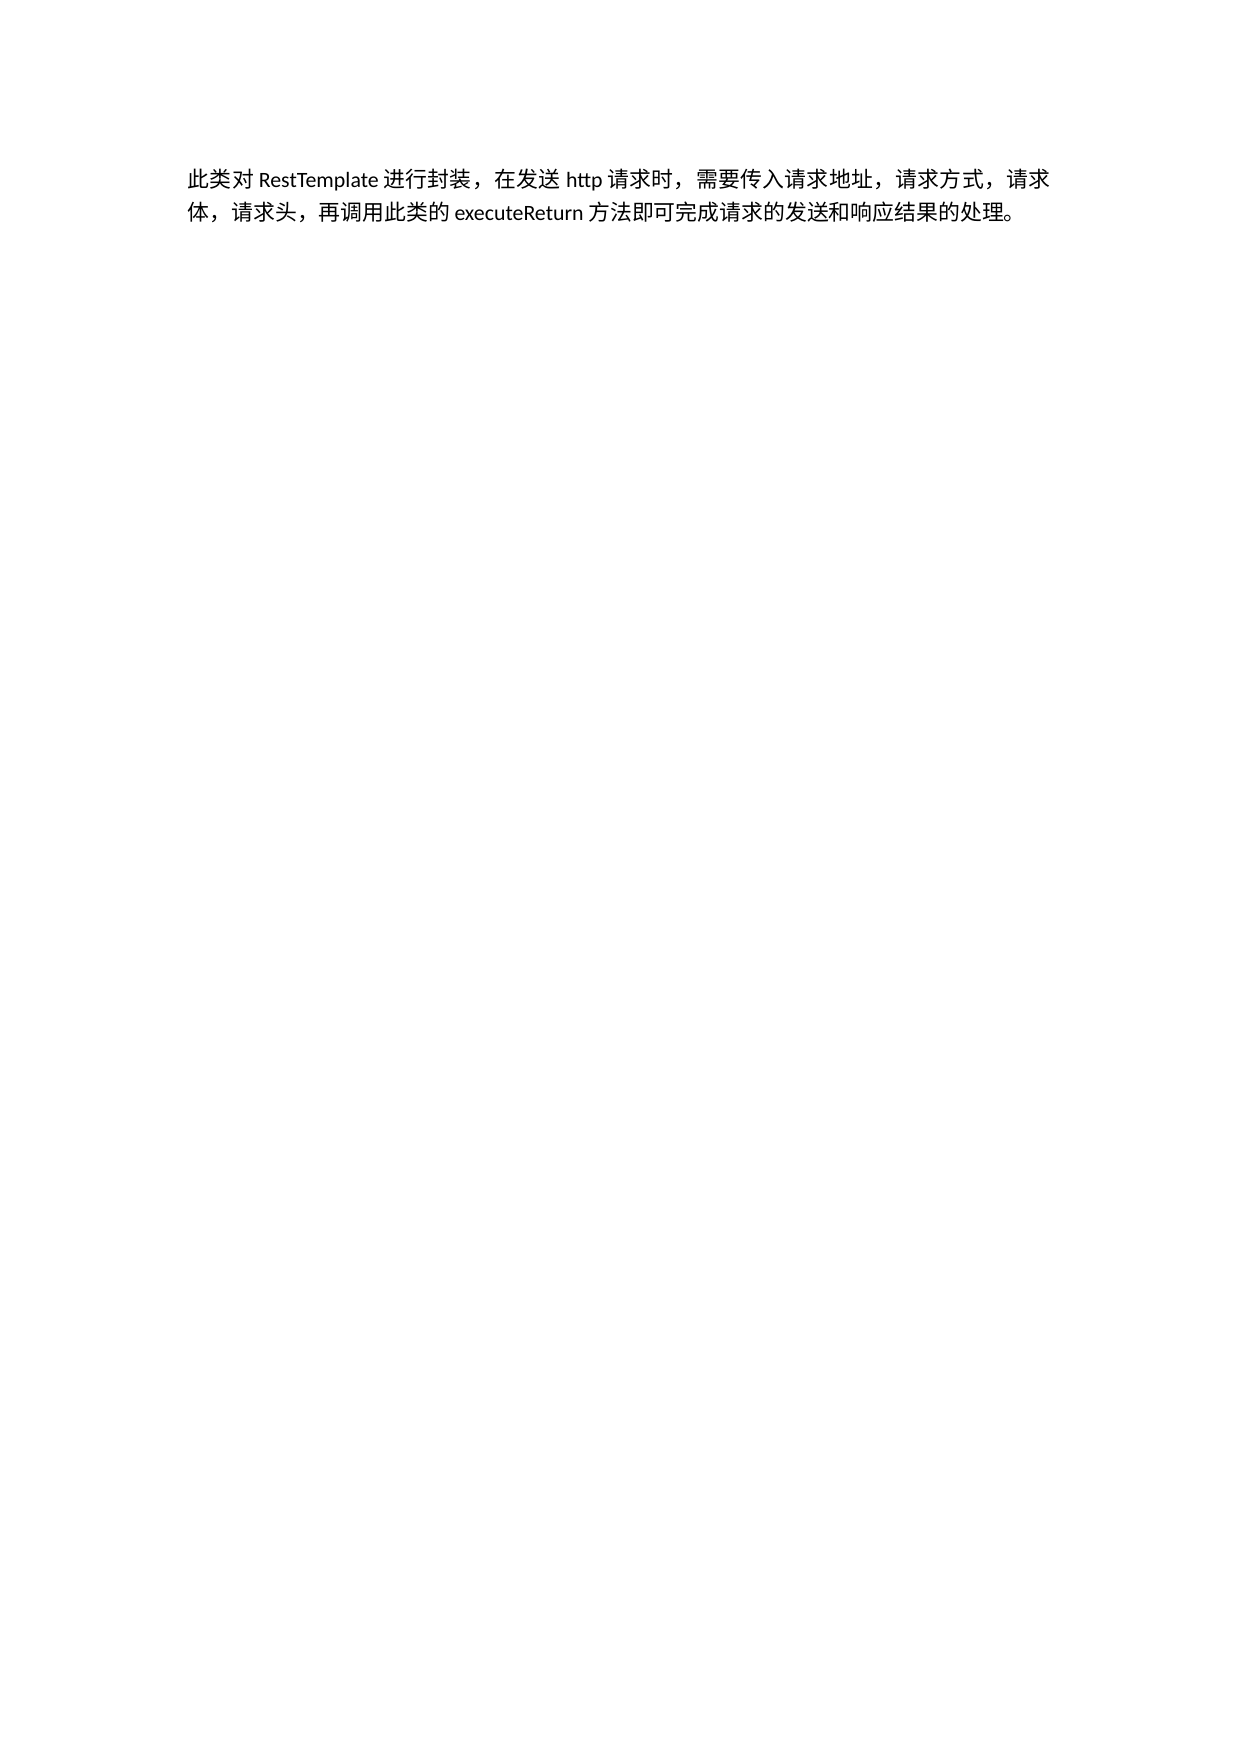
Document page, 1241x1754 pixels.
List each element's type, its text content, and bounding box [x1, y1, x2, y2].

text 此类对RestTemplate进行封装，在发送http请求时，需要传入请求地址，请求方式，请求体，请求头，再调用此类的executeReturn方法即可完成请求的发送和响应结果的处理。 [187, 162, 1053, 227]
